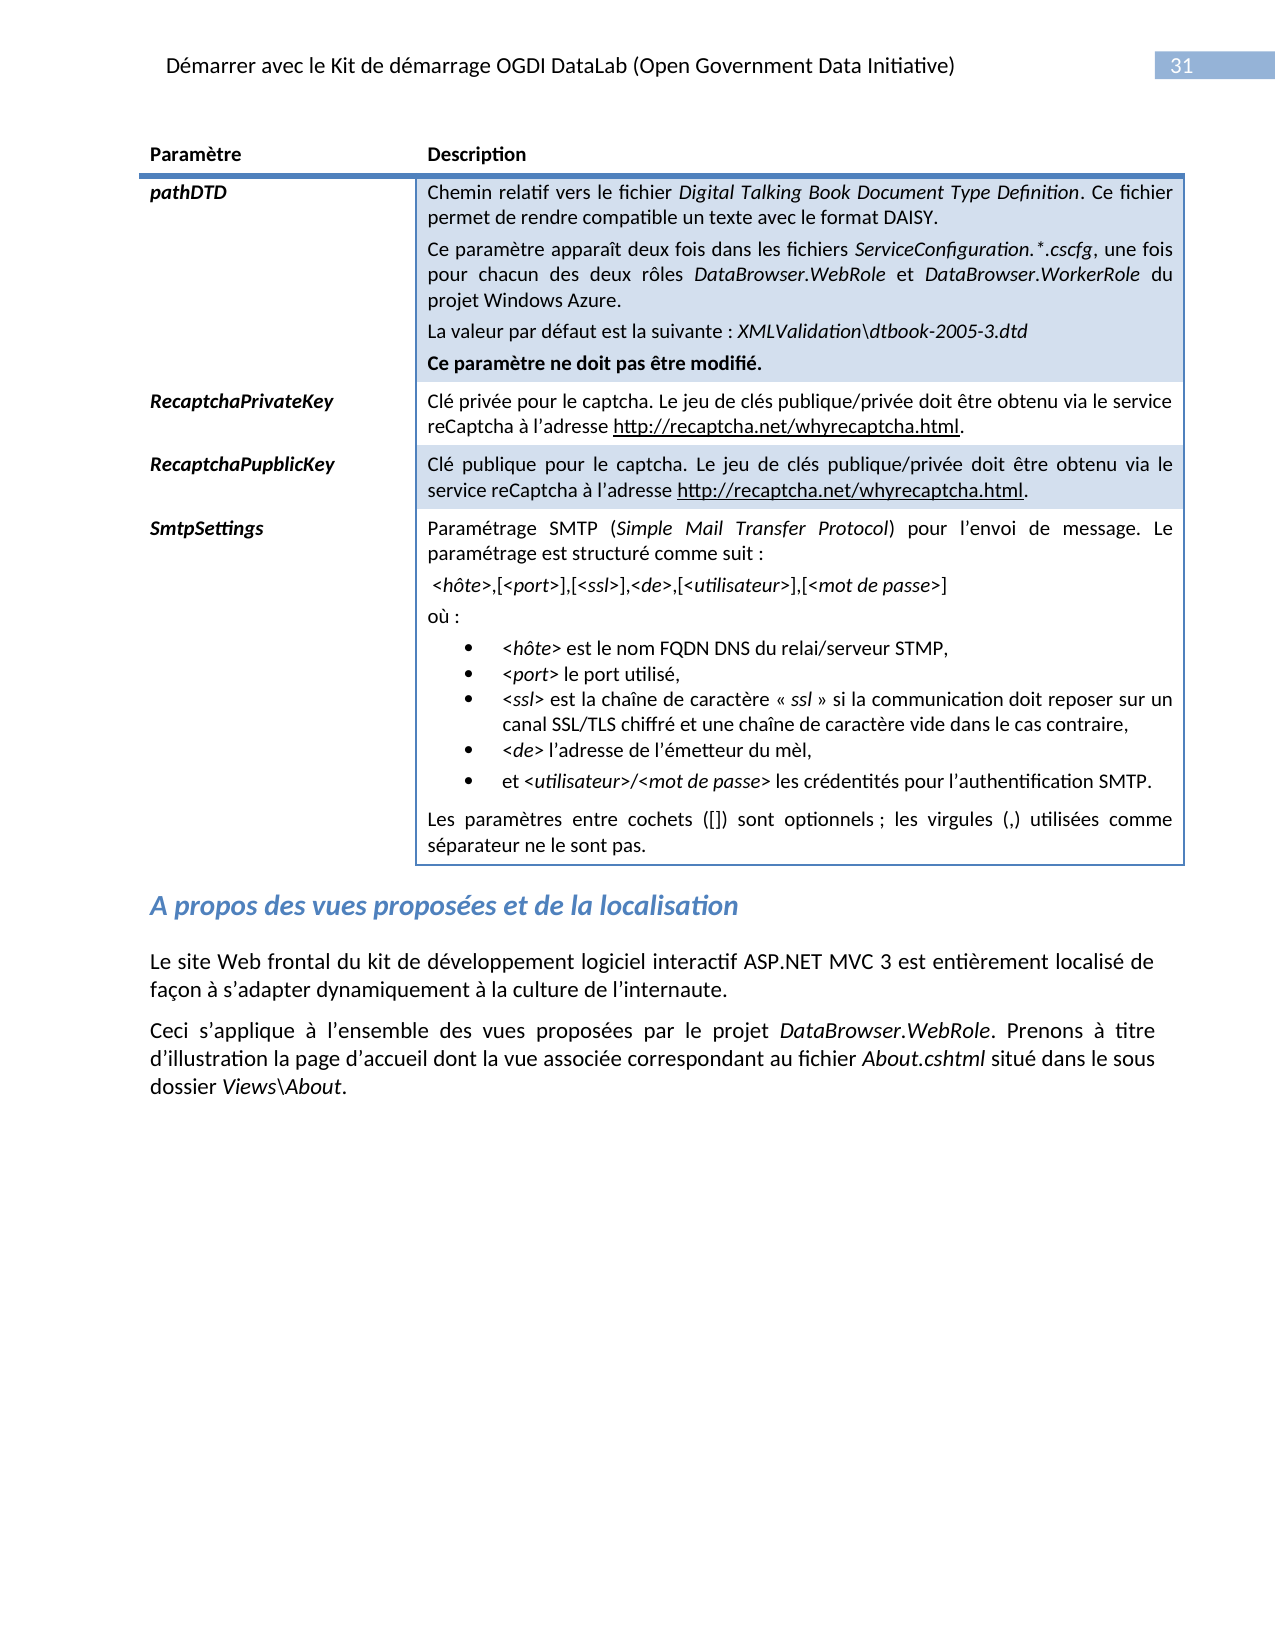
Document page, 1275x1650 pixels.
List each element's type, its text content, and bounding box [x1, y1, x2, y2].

table_cell pathDTD [139, 179, 415, 382]
table_cell Clé publique pour le captcha. Le jeu de clés publique/privée doit être obtenu via le service reCaptcha à l’adresse http://recaptcha.net/whyrecaptcha.html. [417, 445, 1183, 509]
subtitle A propos des vues proposées et de la localisation [150, 887, 1155, 922]
table_cell SmtpSettings [139, 509, 415, 864]
table_header Description [416, 135, 1184, 173]
text Ceci s’applique à l’ensemble des vues proposées par le projet DataBrowser.WebRole. Prenons à titre d’illustration la page d’accueil dont la vue associée correspondant au fichier About.cshtml situé dans le sous dossier Views\About. [150, 1016, 1155, 1100]
text Le site Web frontal du kit de développement logiciel interactif ASP.NET MVC 3 est entièrement localisé de façon à s’adapter dynamiquement à la culture de l’internaute. [150, 947, 1155, 1003]
table_cell RecaptchaPupblicKey [139, 445, 415, 509]
table_cell RecaptchaPrivateKey [139, 382, 415, 445]
table_cell Paramétrage SMTP (Simple Mail Transfer Protocol) pour l’envoi de message. Le paramétrage est structuré comme suit : <hôte>,[<port>],[<ssl>],<de>,[<utilisateur>],[<mot de passe>] où : <hôte> est le nom FQDN DNS du relai/serveur STMP, <port> le port utilisé, <ssl> est la chaîne de caractère « ssl » si la communication doit reposer sur un canal SSL/TLS chiffré et une chaîne de caractère vide dans le cas contraire, <de> l’adresse de l’émetteur du mèl, et <utilisateur>/<mot de passe> les crédentités pour l’authentification SMTP. Les paramètres entre cochets ([]) sont optionnels ; les virgules (,) utilisées comme séparateur ne le sont pas. [417, 509, 1183, 864]
table_header Paramètre [139, 135, 416, 173]
table_cell Clé privée pour le captcha. Le jeu de clés publique/privée doit être obtenu via le service reCaptcha à l’adresse http://recaptcha.net/whyrecaptcha.html. [417, 382, 1183, 445]
